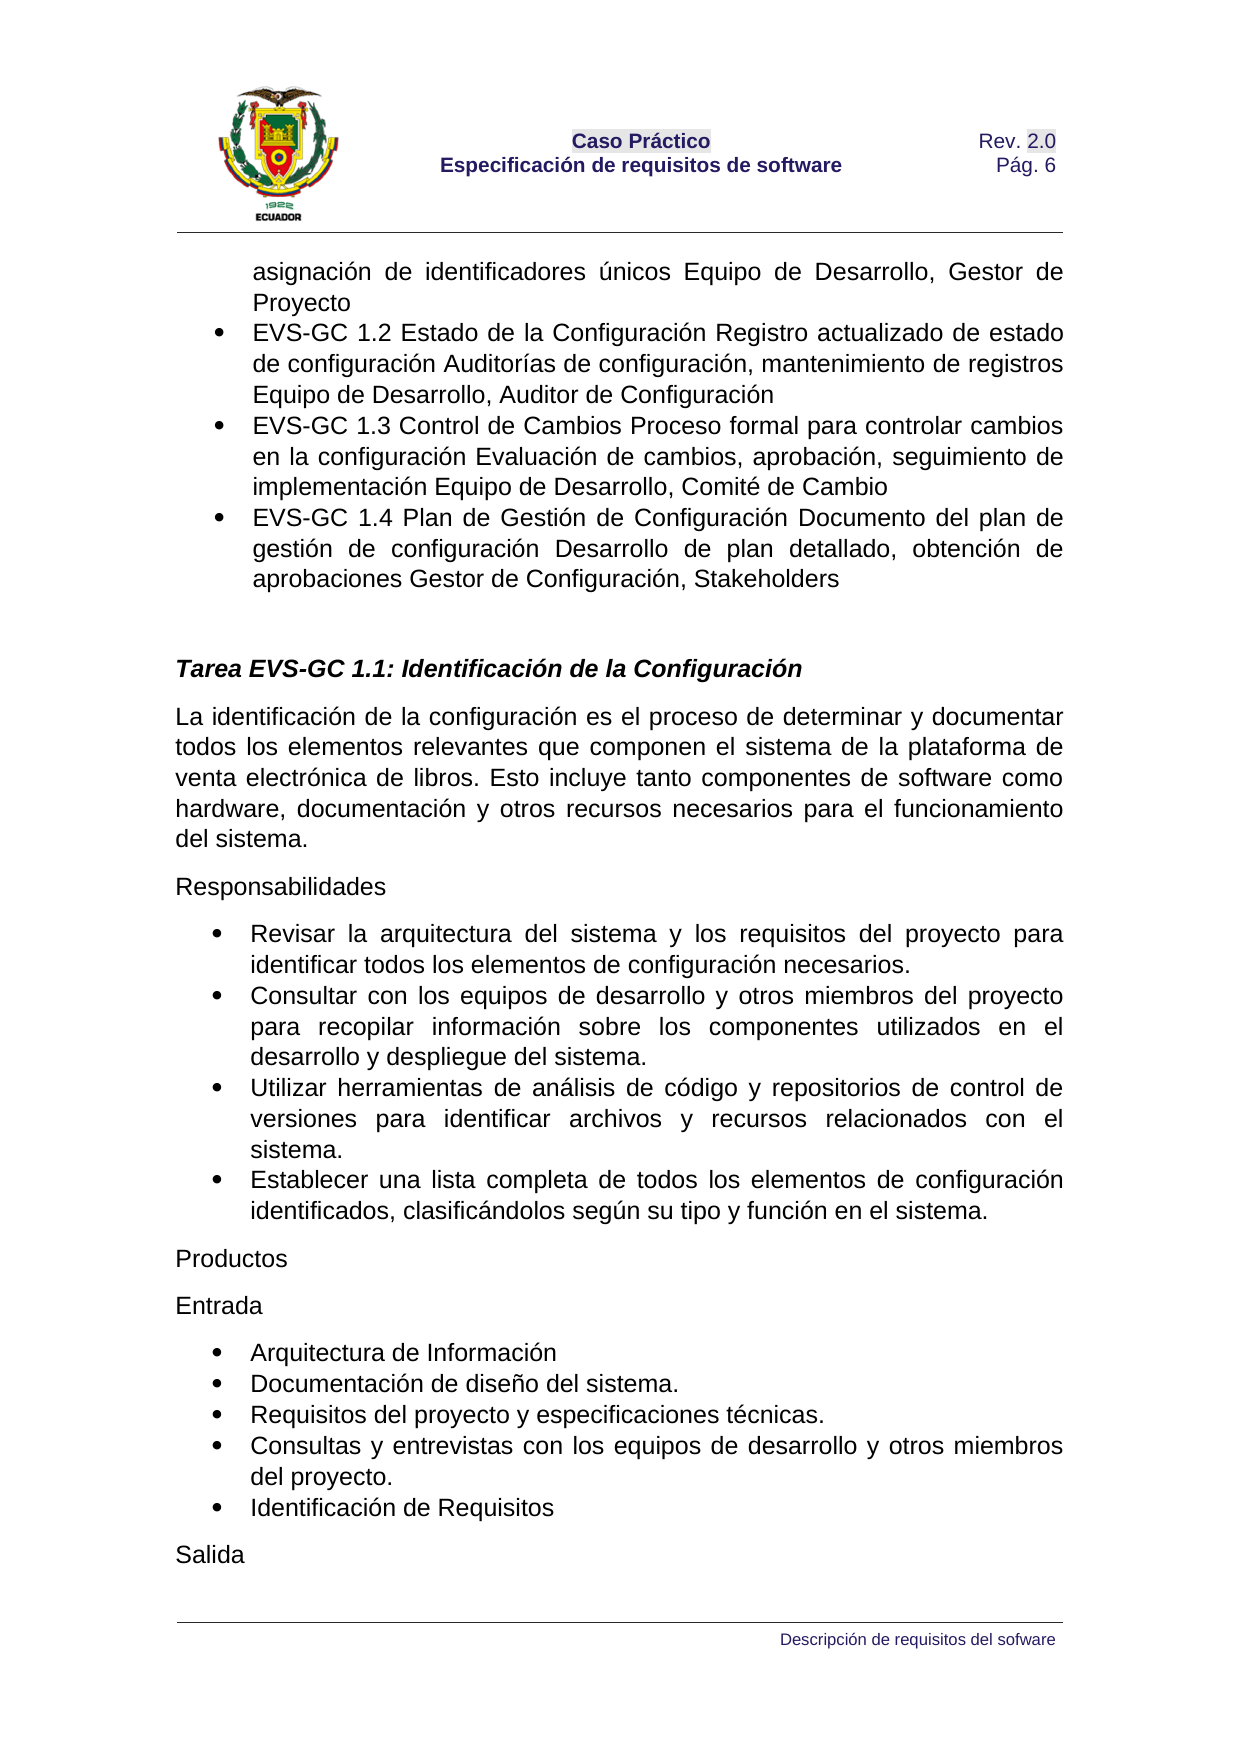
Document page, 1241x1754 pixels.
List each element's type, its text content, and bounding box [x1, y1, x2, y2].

list EVS-GC 1.3 Control de Cambios Proceso formal para controlar cambios en la configuración Evaluación de cambios, aprobación, seguimiento de implementación Equipo de Desarrollo, Comité de Cambio [215, 411, 1065, 501]
list EVS-GC 1.2 Estado de la Configuración Registro actualizado de estado de configuración Auditorías de configuración, mantenimiento de registros Equipo de Desarrollo, Auditor de Configuración [215, 318, 1065, 409]
text Responsabilidades [175, 872, 1065, 901]
list Identificación de Requisitos [213, 1492, 1065, 1521]
text Entrada [175, 1291, 1065, 1320]
picture [213, 81, 342, 225]
list Requisitos del proyecto y especificaciones técnicas. [213, 1400, 1065, 1429]
list Consultas y entrevistas con los equipos de desarrollo y otros miembros del proyecto. [213, 1431, 1065, 1491]
text Productos [175, 1244, 1065, 1272]
text Salida [175, 1540, 1065, 1569]
list Revisar la arquitectura del sistema y los requisitos del proyecto para identificar todos los elementos de configuración necesarios. [213, 919, 1065, 979]
text Tarea EVS-GC 1.1: Identificación de la Configuración [175, 654, 1065, 683]
list EVS-GC 1.4 Plan de Gestión de Configuración Documento del plan de gestión de configuración Desarrollo de plan detallado, obtención de aprobaciones Gestor de Configuración, Stakeholders [215, 503, 1065, 593]
list Establecer una lista completa de todos los elementos de configuración identificados, clasificándolos según su tipo y función en el sistema. [213, 1165, 1065, 1225]
list Consultar con los equipos de desarrollo y otros miembros del proyecto para recopilar información sobre los componentes utilizados en el desarrollo y despliegue del sistema. [213, 981, 1065, 1071]
list Documentación de diseño del sistema. [213, 1369, 1065, 1398]
list Utilizar herramientas de análisis de código y repositorios de control de versiones para identificar archivos y recursos relacionados con el sistema. [213, 1073, 1065, 1163]
list Arquitectura de Información [213, 1338, 1065, 1367]
text La identificación de la configuración es el proceso de determinar y documentar todos los elementos relevantes que componen el sistema de la plataforma de venta electrónica de libros. Esto incluye tanto componentes de software como hardware, documentación y otros recursos necesarios para el funcionamiento del sistema. [175, 702, 1065, 853]
